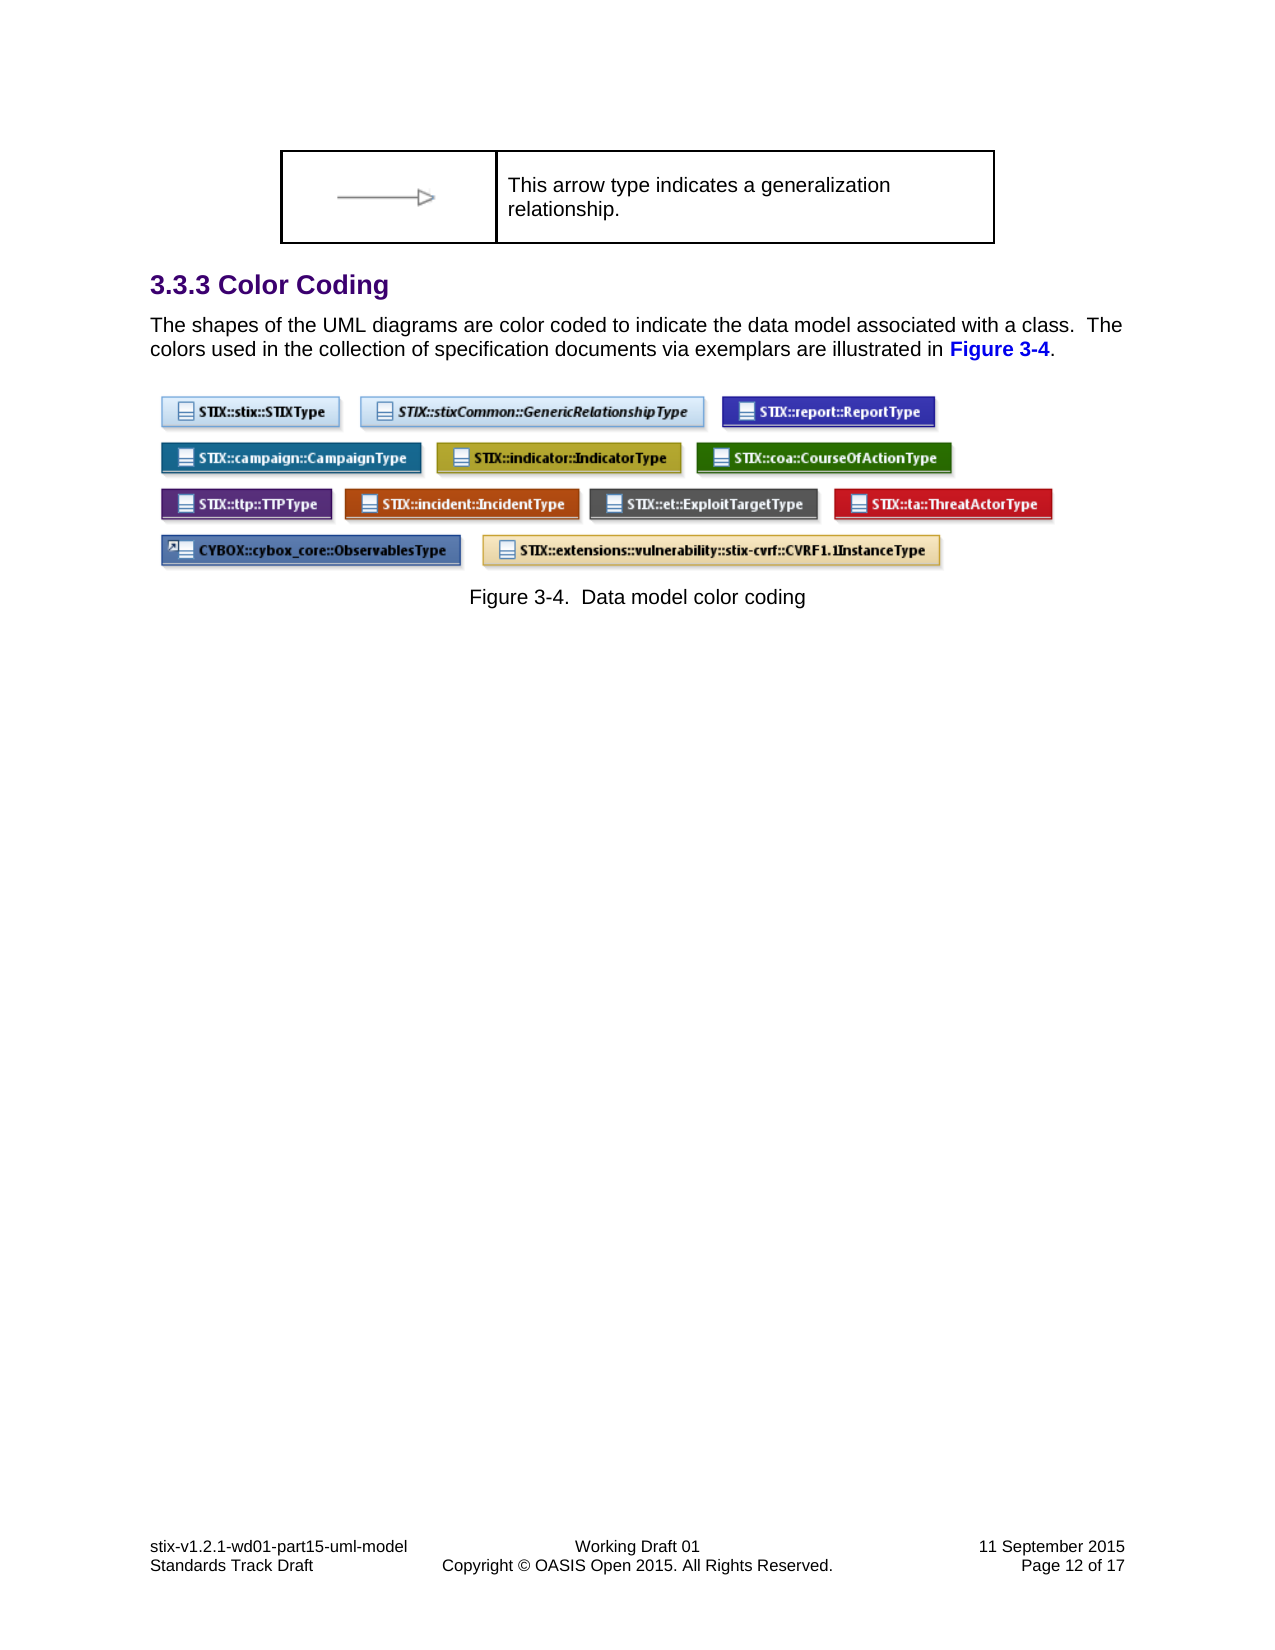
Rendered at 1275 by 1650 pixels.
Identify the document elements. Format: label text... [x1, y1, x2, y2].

picture [150, 386, 1069, 572]
subtitle Color Coding [150, 269, 1125, 301]
picture [328, 160, 450, 234]
table_cell [283, 152, 495, 242]
table_cell This arrow type indicates a generalization relationship. [498, 152, 993, 242]
